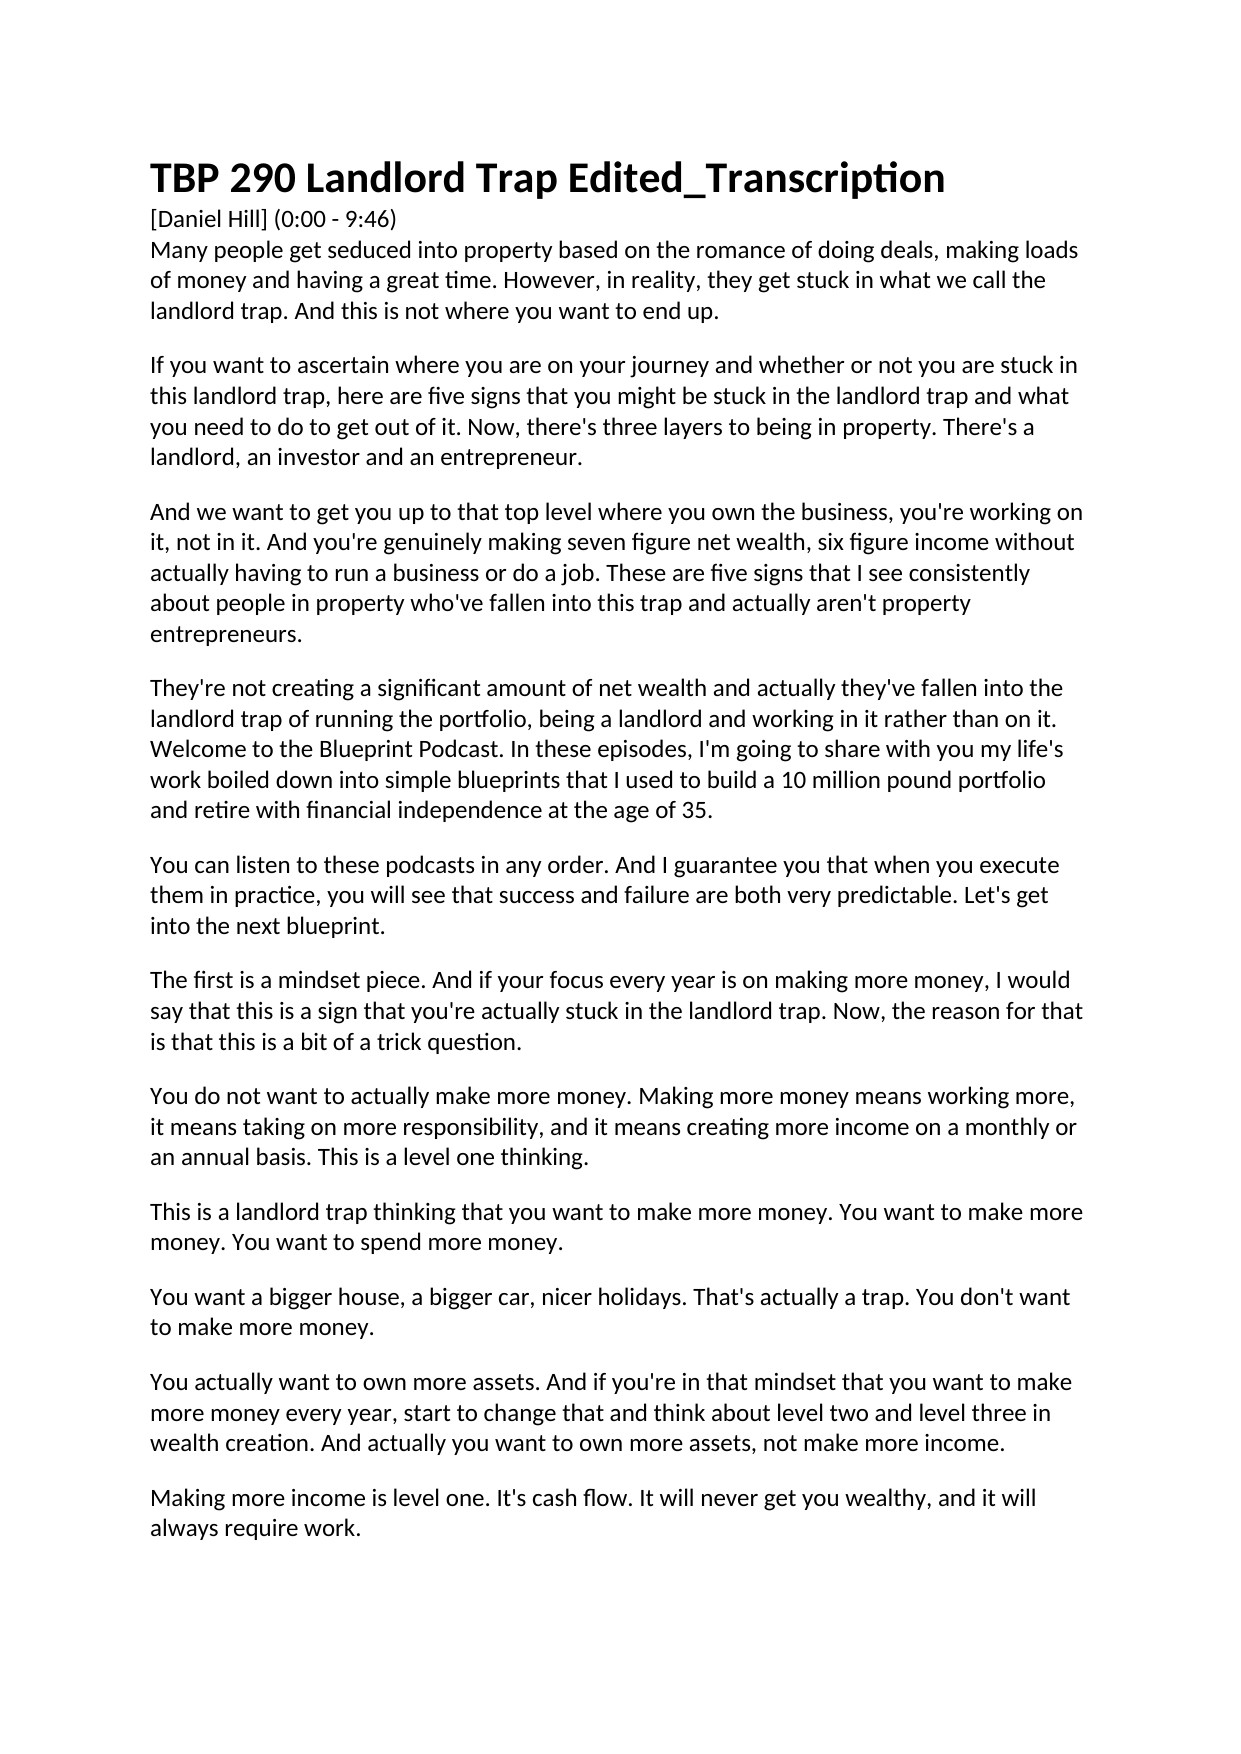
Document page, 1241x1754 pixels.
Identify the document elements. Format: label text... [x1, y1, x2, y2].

text TBP 290 Landlord Trap Edited_Transcription [150, 150, 1090, 203]
text The first is a mindset piece. And if your focus every year is on making more money, I would say that this is a sign that you're actually stuck in the landlord trap. Now, the reason for that is that this is a bit of a trick question. [150, 965, 1090, 1056]
text You can listen to these podcasts in any order. And I guarantee you that when you execute them in practice, you will see that success and failure are both very predictable. Let's get into the next blueprint. [150, 849, 1090, 941]
text Many people get seduced into property based on the romance of doing deals, making loads of money and having a great time. However, in reality, they get stuck in what we call the landlord trap. And this is not where you want to end up. [150, 234, 1090, 326]
text And we want to get you up to that top level where you own the business, you're working on it, not in it. And you're genuinely making seven figure net wealth, six figure income without actually having to run a business or do a job. These are five signs that I see consistently about people in property who've fallen into this trap and actually aren't property entrepreneurs. [150, 496, 1090, 648]
text You actually want to own more assets. And if you're in that mindset that you want to make more money every year, start to change that and think about level two and level three in wealth creation. And actually you want to own more assets, not make more income. [150, 1366, 1090, 1458]
text You want a bigger house, a bigger car, nicer holidays. That's actually a trap. You don't want to make more money. [150, 1281, 1090, 1342]
text Making more income is level one. It's cash flow. It will never get you wealthy, and it will always require work. [150, 1482, 1090, 1543]
text [Daniel Hill] (0:00 - 9:46) [150, 203, 1090, 234]
text If you want to ascertain where you are on your journey and whether or not you are stuck in this landlord trap, here are five signs that you might be stuck in the landlord trap and what you need to do to get out of it. Now, there's three layers to being in property. There's a landlord, an investor and an entrepreneur. [150, 349, 1090, 472]
text This is a landlord trap thinking that you want to make more money. You want to make more money. You want to spend more money. [150, 1196, 1090, 1257]
text You do not want to actually make more money. Making more money means working more, it means taking on more responsibility, and it means creating more income on a monthly or an annual basis. This is a level one thinking. [150, 1080, 1090, 1172]
text They're not creating a significant amount of net wealth and actually they've fallen into the landlord trap of running the portfolio, being a landlord and working in it rather than on it. Welcome to the Blueprint Podcast. In these episodes, I'm going to share with you my life's work boiled down into simple blueprints that I used to build a 10 million pound portfolio and retire with financial independence at the age of 35. [150, 672, 1090, 825]
